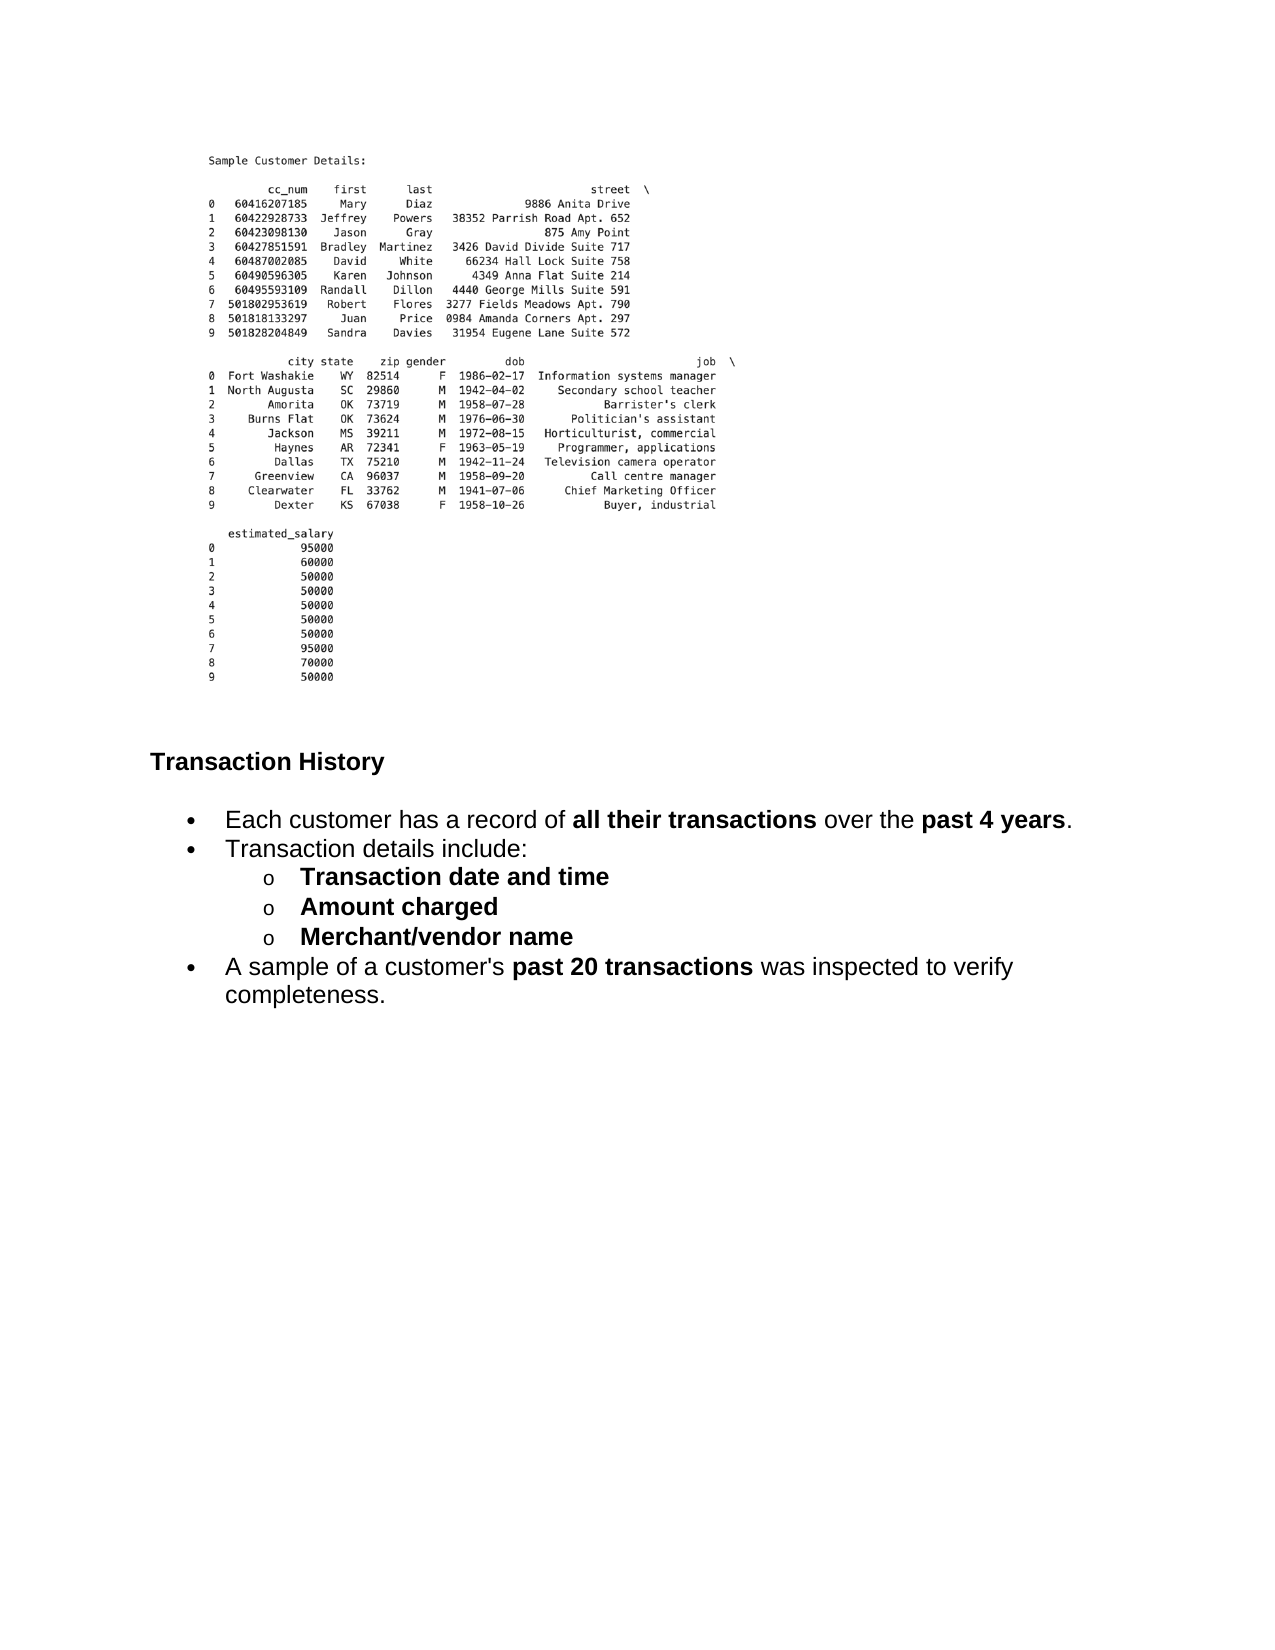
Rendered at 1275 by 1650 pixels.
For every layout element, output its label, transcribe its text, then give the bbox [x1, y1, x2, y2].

list Transaction details include: [187, 834, 1125, 862]
list Amount charged [262, 892, 1125, 922]
list Merchant/vendor name [262, 922, 1125, 951]
list Each customer has a record of all their transactions over the past 4 years. [187, 805, 1125, 834]
text Transaction History [150, 747, 1125, 776]
list Transaction date and time [262, 862, 1125, 892]
list A sample of a customer's past 20 transactions was inspected to verify completeness. [187, 951, 1125, 1009]
picture [150, 150, 1150, 689]
